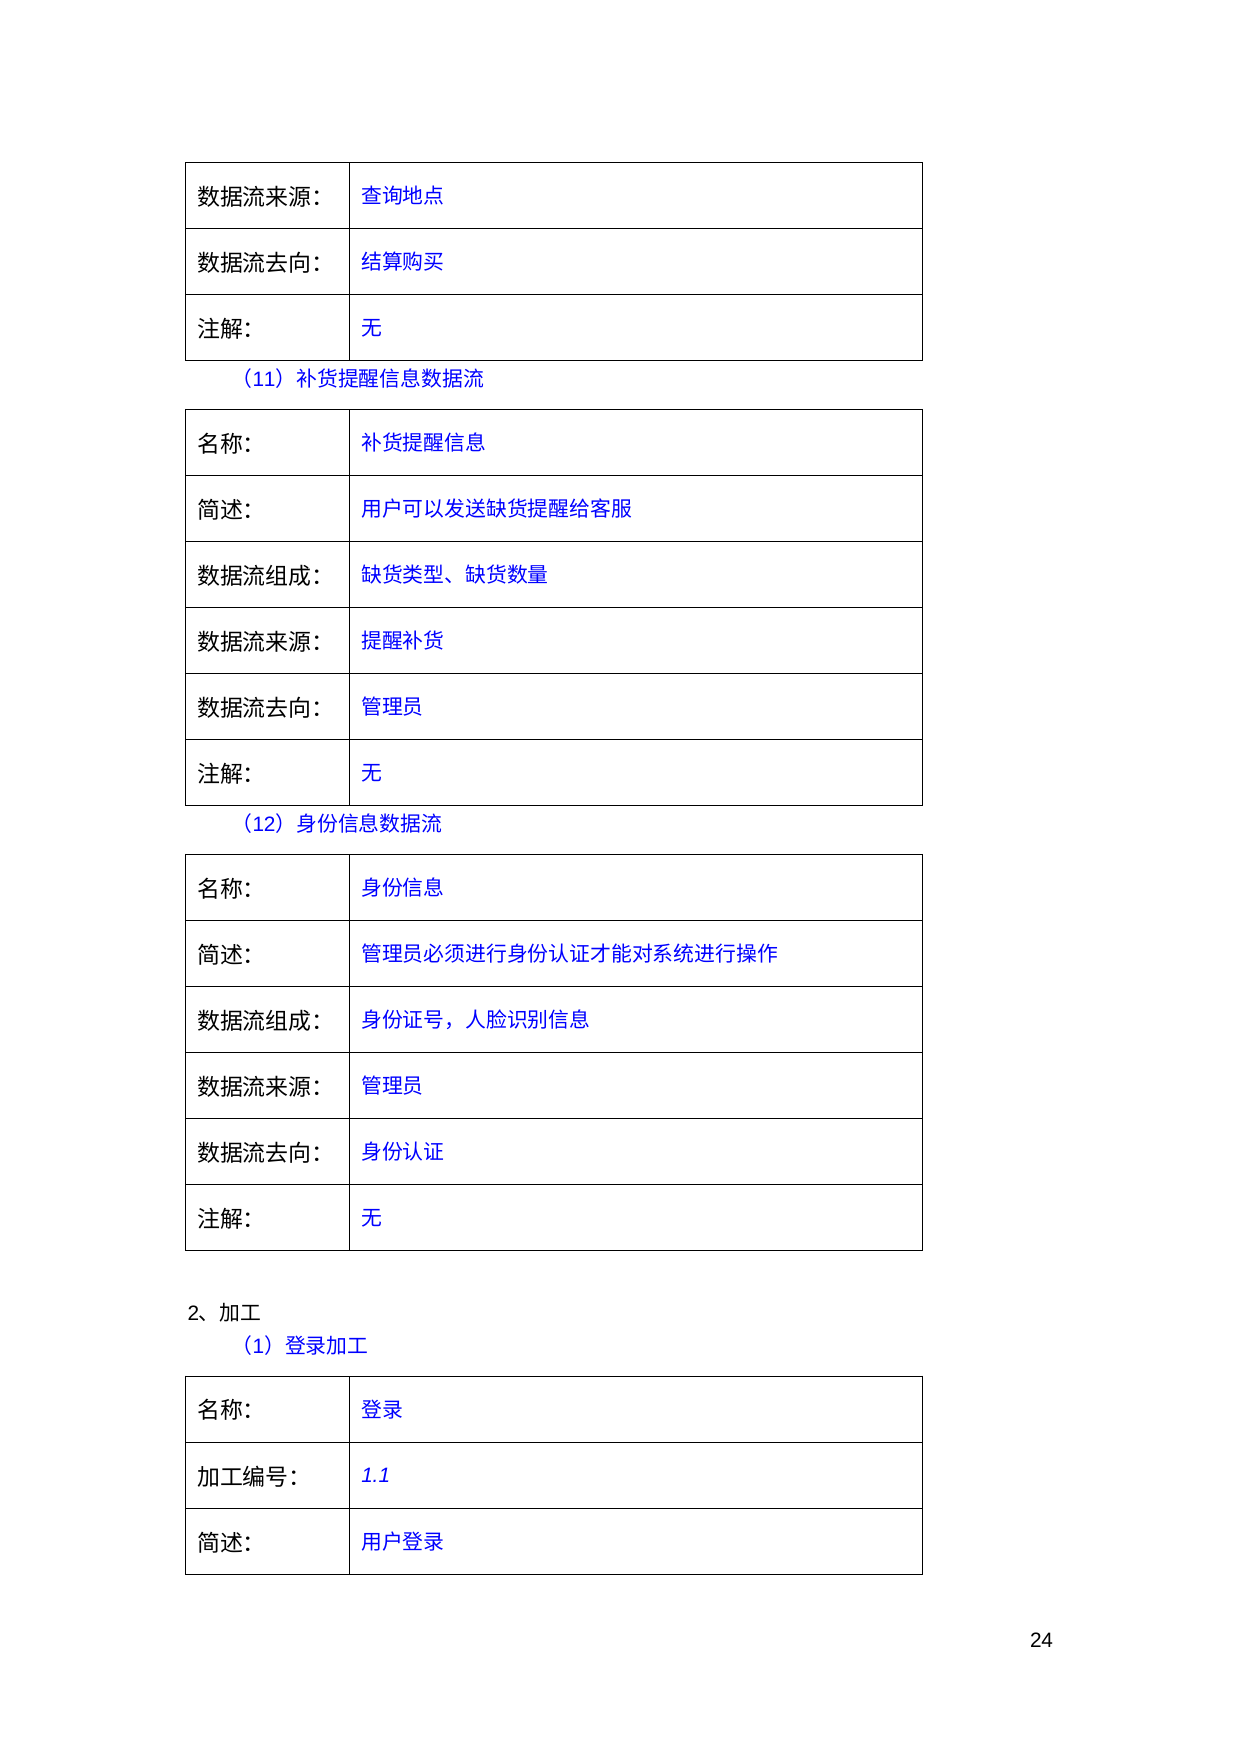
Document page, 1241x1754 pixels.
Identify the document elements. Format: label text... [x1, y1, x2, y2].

table_cell 数据流去向： [186, 1119, 349, 1184]
table_cell 管理员 [350, 1053, 922, 1118]
table_cell 管理员必须进行身份认证才能对系统进行操作 [350, 921, 922, 986]
table_cell 数据流来源： [186, 1053, 349, 1118]
table_cell 无 [350, 295, 922, 360]
table_cell 提醒补货 [350, 608, 922, 673]
table_header 名称： [186, 1377, 349, 1442]
table_cell 管理员 [350, 674, 922, 739]
table_cell 身份证号，人脸识别信息 [350, 987, 922, 1052]
table_cell 简述： [186, 1509, 349, 1574]
list 身份信息数据流 [231, 806, 1053, 838]
table_cell 数据流组成： [186, 542, 349, 607]
text （1）登录加工 [231, 1328, 1053, 1360]
table_cell 注解： [186, 1185, 349, 1250]
table_header 名称： [186, 855, 349, 920]
table_cell 缺货类型、缺货数量 [350, 542, 922, 607]
table_cell 1.1 [350, 1443, 922, 1508]
table_cell 加工编号： [186, 1443, 349, 1508]
table_header 身份信息 [350, 855, 922, 920]
text 2、加工 [187, 1295, 1053, 1328]
table_cell 结算购买 [350, 229, 922, 294]
table_header 补货提醒信息 [350, 410, 922, 475]
table_cell 无 [350, 740, 922, 805]
table_cell 注解： [186, 740, 349, 805]
table_header 名称： [186, 410, 349, 475]
table_cell 数据流组成： [186, 987, 349, 1052]
table_cell 数据流去向： [186, 229, 349, 294]
list 补货提醒信息数据流 [231, 361, 1053, 394]
table_cell 无 [350, 1185, 922, 1250]
table_cell 用户登录 [350, 1509, 922, 1574]
table_cell 简述： [186, 476, 349, 541]
table_cell 简述： [186, 921, 349, 986]
table_cell 数据流来源： [186, 163, 349, 228]
table_cell 注解： [186, 295, 349, 360]
table_cell 用户可以发送缺货提醒给客服 [350, 476, 922, 541]
table_cell 身份认证 [350, 1119, 922, 1184]
table_cell 数据流来源： [186, 608, 349, 673]
table_cell 数据流去向： [186, 674, 349, 739]
table_cell 查询地点 [350, 163, 922, 228]
table_header 登录 [350, 1377, 922, 1442]
